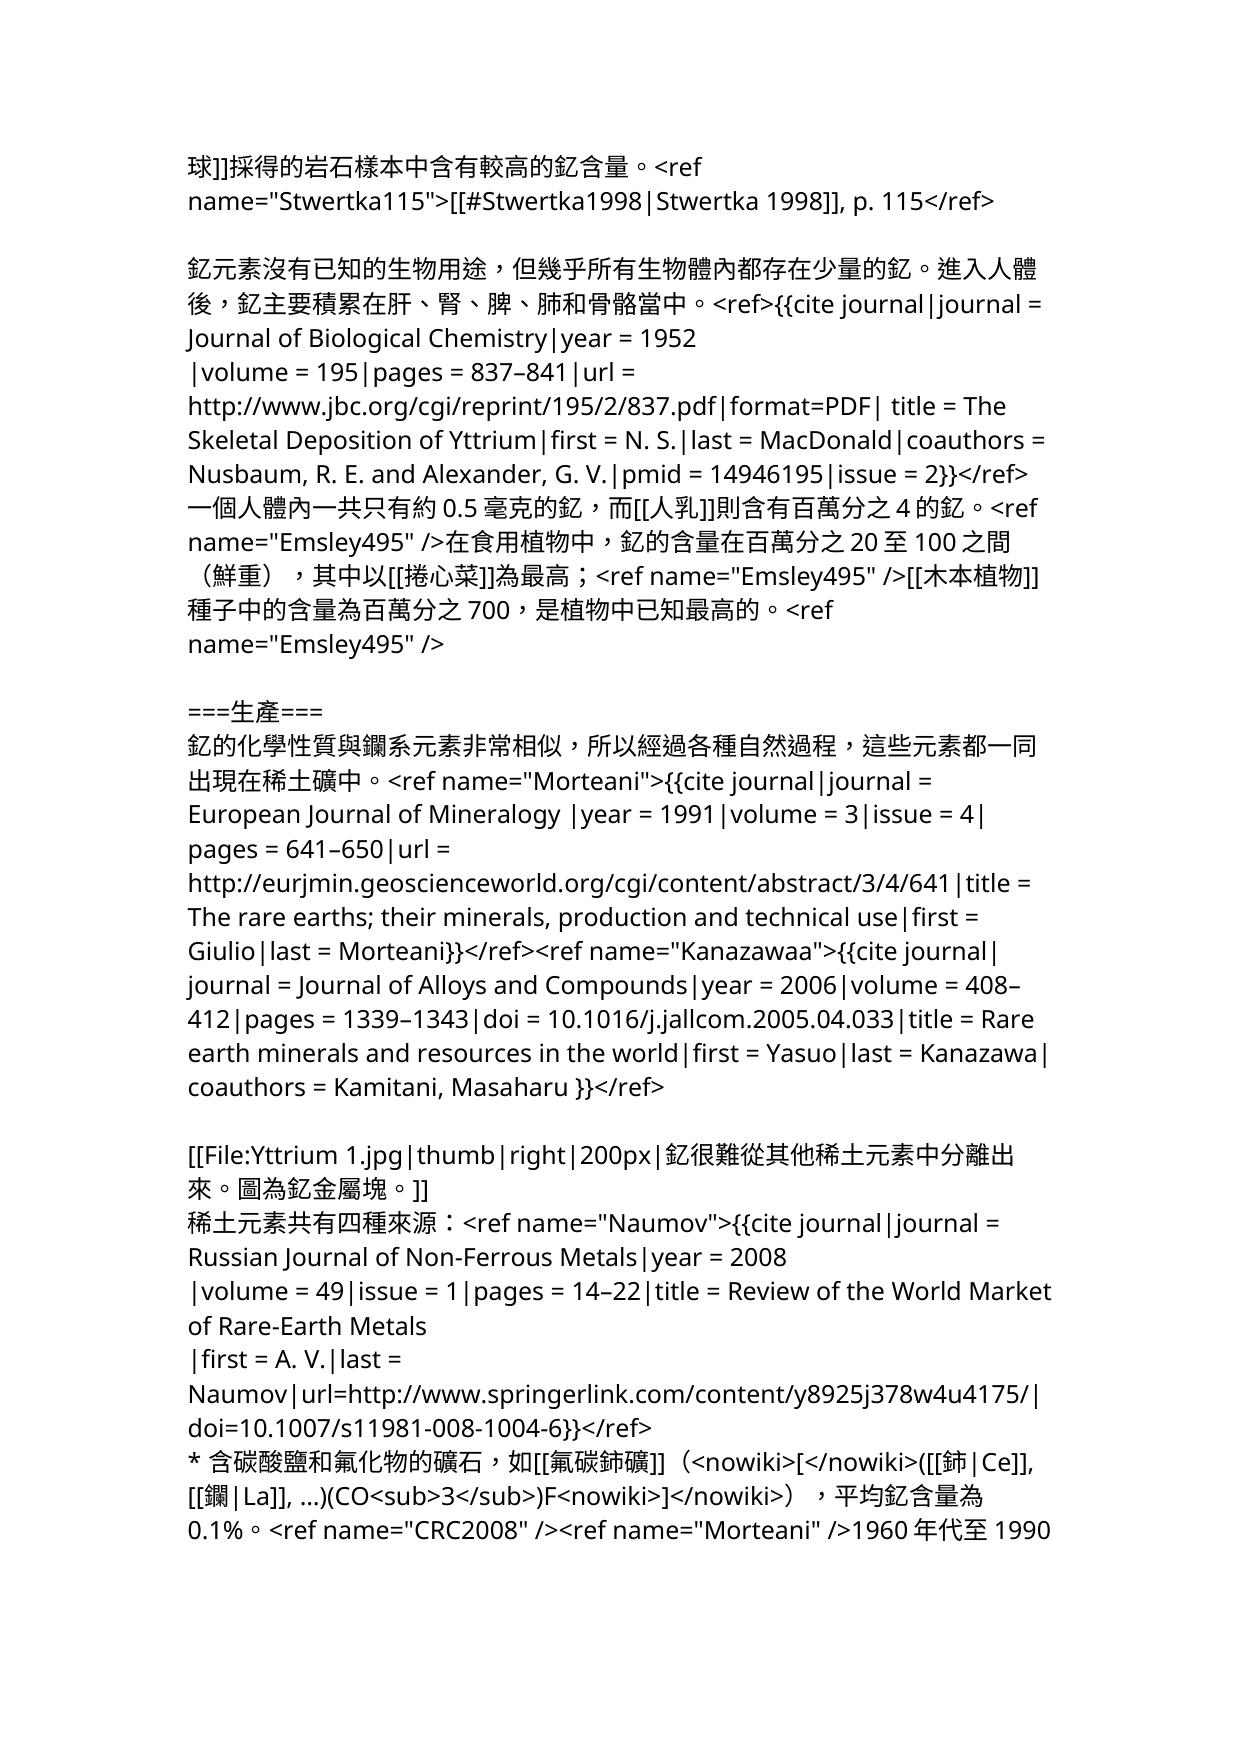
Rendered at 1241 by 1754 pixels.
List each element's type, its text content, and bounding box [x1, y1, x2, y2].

text |volume = 195|pages = 837–841|url = http://www.jbc.org/cgi/reprint/195/2/837.pdf|format=PDF| title = The Skeletal Deposition of Yttrium|first = N. S.|last = MacDonald|coauthors = Nusbaum, R. E. and Alexander, G. V.|pmid = 14946195|issue = 2}}</ref>一個人體內一共只有約0.5毫克的釔，而[[人乳]]則含有百萬分之4的釔。<ref name="Emsley495" />在食用植物中，釔的含量在百萬分之20至100之間（鮮重），其中以[[捲心菜]]為最高；<ref name="Emsley495" />[[木本植物]]種子中的含量為百萬分之700，是植物中已知最高的。<ref name="Emsley495" /> [187, 354, 1053, 661]
text [[File:Yttrium 1.jpg|thumb|right|200px|釔很難從其他稀土元素中分離出來。圖為釔金屬塊。]] [187, 1138, 1053, 1206]
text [187, 1444, 1053, 1547]
text 釔元素沒有已知的生物用途，但幾乎所有生物體內都存在少量的釔。進入人體後，釔主要積累在肝、腎、脾、肺和骨骼當中。<ref>{{cite journal|journal = Journal of Biological Chemistry|year = 1952 [187, 252, 1053, 354]
text 稀土元素共有四種來源：<ref name="Naumov">{{cite journal|journal = Russian Journal of Non-Ferrous Metals|year = 2008 [187, 1206, 1053, 1274]
text |first = A. V.|last = Naumov|url=http://www.springerlink.com/content/y8925j378w4u4175/|doi=10.1007/s11981-008-1004-6}}</ref> [187, 1342, 1053, 1444]
text |volume = 49|issue = 1|pages = 14–22|title = Review of the World Market of Rare-Earth Metals [187, 1274, 1053, 1342]
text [187, 150, 1053, 218]
text ===生產=== [187, 695, 1053, 729]
text 釔的化學性質與鑭系元素非常相似，所以經過各種自然過程，這些元素都一同出現在稀土礦中。<ref name="Morteani">{{cite journal|journal = European Journal of Mineralogy |year = 1991|volume = 3|issue = 4|pages = 641–650|url = http://eurjmin.geoscienceworld.org/cgi/content/abstract/3/4/641|title = The rare earths; their minerals, production and technical use|first = Giulio|last = Morteani}}</ref><ref name="Kanazawaa">{{cite journal|journal = Journal of Alloys and Compounds|year = 2006|volume = 408–412|pages = 1339–1343|doi = 10.1016/j.jallcom.2005.04.033|title = Rare earth minerals and resources in the world|first = Yasuo|last = Kanazawa|coauthors = Kamitani, Masaharu }}</ref> [187, 729, 1053, 1104]
